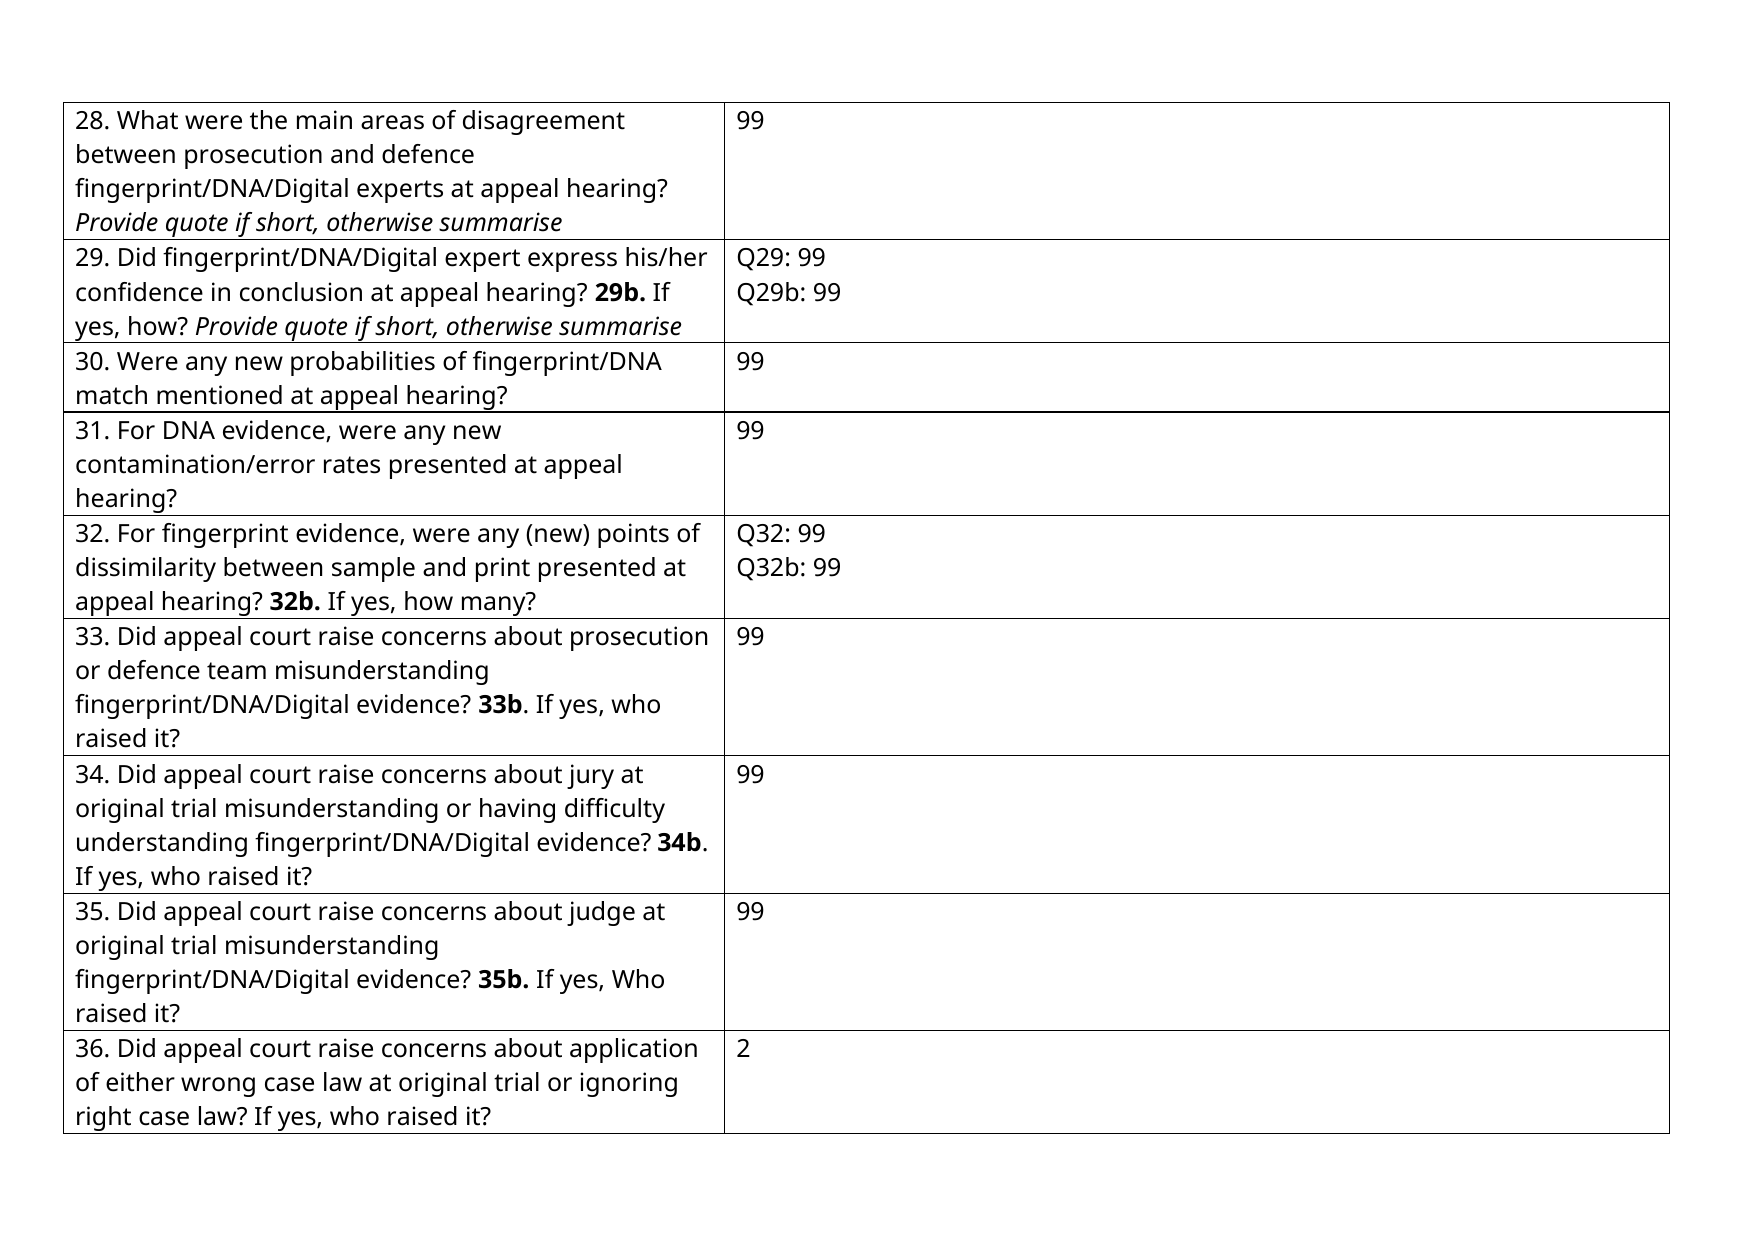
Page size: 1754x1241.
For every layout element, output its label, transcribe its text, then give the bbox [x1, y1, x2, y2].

table_cell Q29: 99 Q29b: 99 [725, 240, 1669, 342]
table_cell 35. Did appeal court raise concerns about judge at original trial misunderstanding fingerprint/DNA/Digital evidence? 35b. If yes, Who raised it? [64, 894, 724, 1030]
table_cell 29. Did fingerprint/DNA/Digital expert express his/her confidence in conclusion at appeal hearing? 29b. If yes, how? Provide quote if short, otherwise summarise [64, 240, 724, 342]
table_cell 28. What were the main areas of disagreement between prosecution and defence fingerprint/DNA/Digital experts at appeal hearing? Provide quote if short, otherwise summarise [64, 103, 724, 239]
table_cell 30. Were any new probabilities of fingerprint/DNA match mentioned at appeal hearing? [64, 343, 724, 411]
table_cell 99 [725, 619, 1669, 755]
table_cell 99 [725, 413, 1669, 515]
table_cell 32. For fingerprint evidence, were any (new) points of dissimilarity between sample and print presented at appeal hearing? 32b. If yes, how many? [64, 516, 724, 618]
table_cell 2 [725, 1031, 1669, 1133]
table_cell 99 [725, 343, 1669, 411]
table_cell Q32: 99 Q32b: 99 [725, 516, 1669, 618]
table_cell 99 [725, 894, 1669, 1030]
table_cell 99 [725, 756, 1669, 892]
table_cell 99 [725, 103, 1669, 239]
table_cell 31. For DNA evidence, were any new contamination/error rates presented at appeal hearing? [64, 413, 724, 515]
table_cell 36. Did appeal court raise concerns about application of either wrong case law at original trial or ignoring right case law? If yes, who raised it? [64, 1031, 724, 1133]
table_cell 33. Did appeal court raise concerns about prosecution or defence team misunderstanding fingerprint/DNA/Digital evidence? 33b. If yes, who raised it? [64, 619, 724, 755]
table_cell 34. Did appeal court raise concerns about jury at original trial misunderstanding or having difficulty understanding fingerprint/DNA/Digital evidence? 34b. If yes, who raised it? [64, 756, 724, 892]
